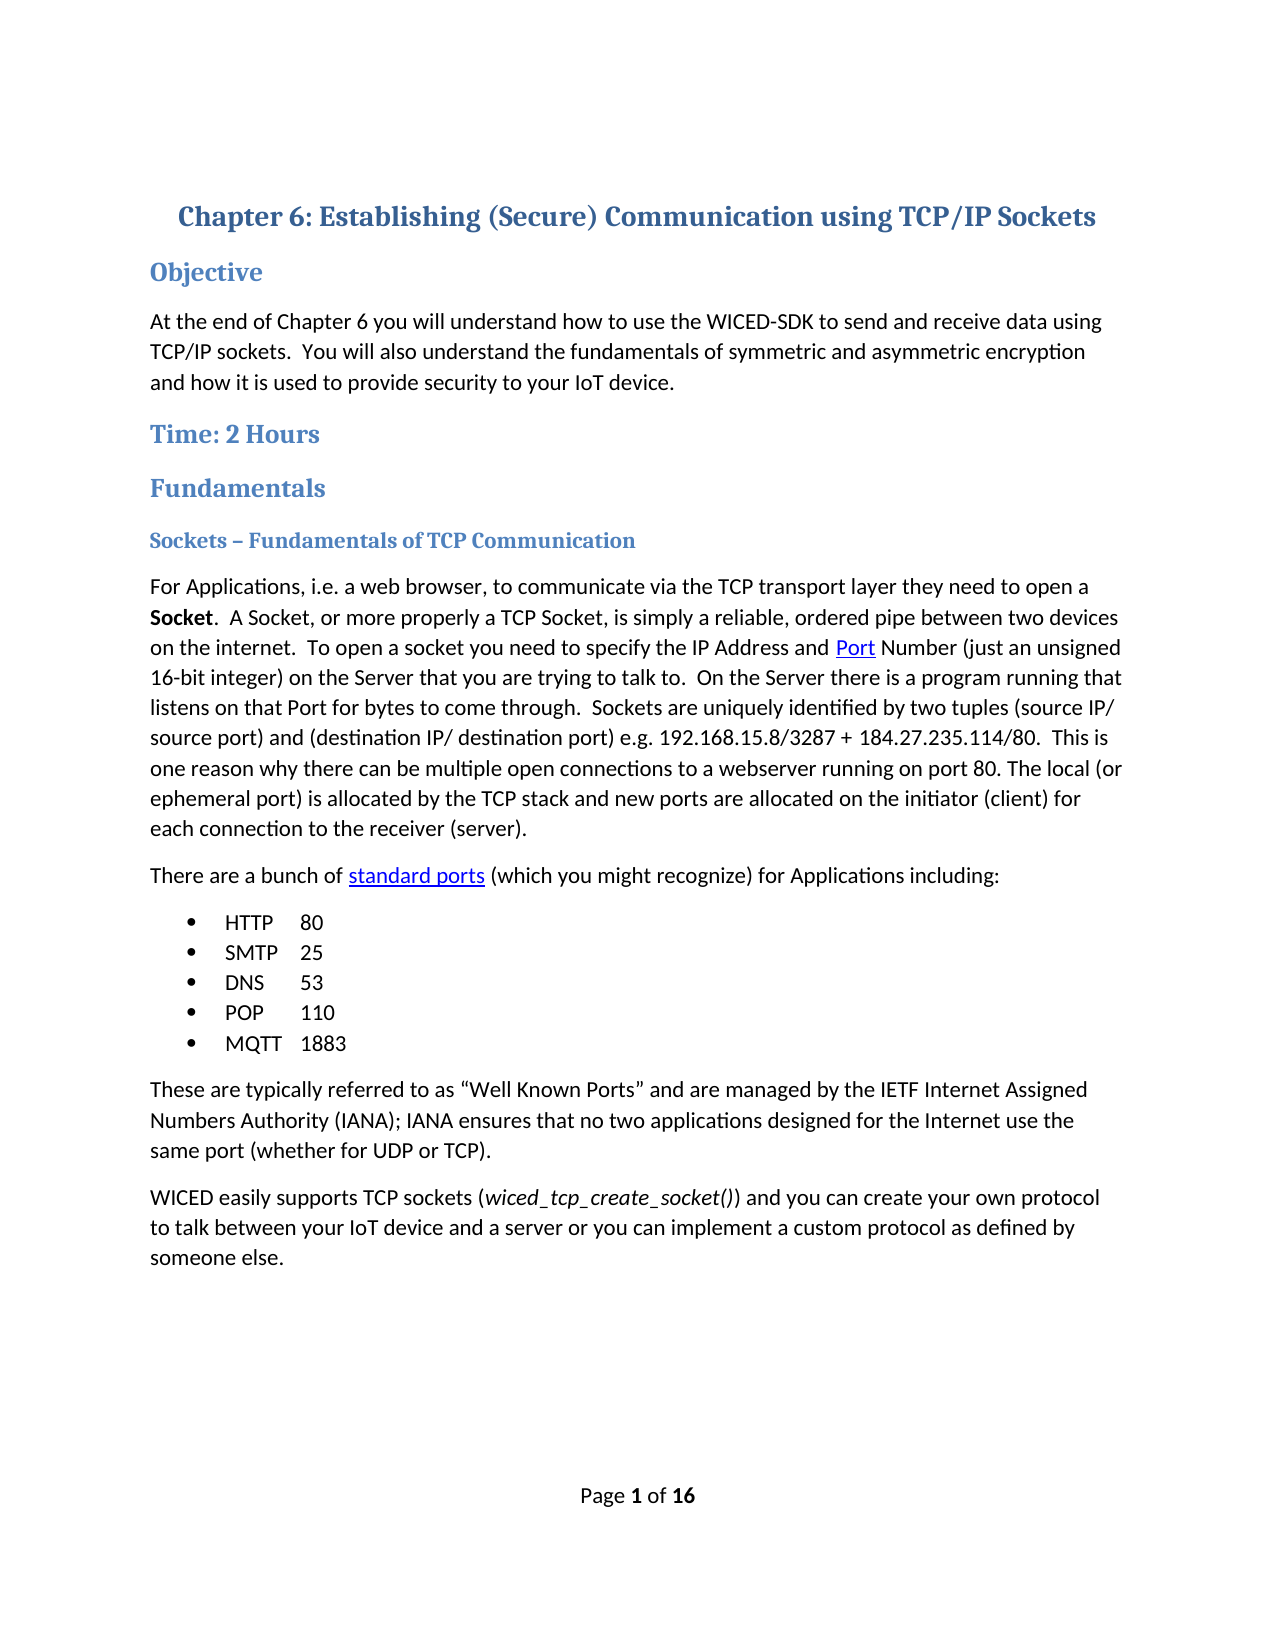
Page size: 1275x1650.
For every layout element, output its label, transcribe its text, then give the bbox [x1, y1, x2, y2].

text For Applications, i.e. a web browser, to communicate via the TCP transport layer they need to open a Socket. A Socket, or more properly a TCP Socket, is simply a reliable, ordered pipe between two devices on the internet. To open a socket you need to specify the IP Address and Port Number (just an unsigned 16-bit integer) on the Server that you are trying to talk to. On the Server there is a program running that listens on that Port for bytes to come through. Sockets are uniquely identified by two tuples (source IP/ source port) and (destination IP/ destination port) e.g. 192.168.15.8/3287 + 184.27.235.114/80. This is one reason why there can be multiple open connections to a webserver running on port 80. The local (or ephemeral port) is allocated by the TCP stack and new ports are allocated on the initiator (client) for each connection to the receiver (server). [150, 572, 1125, 842]
subtitle Time: 2 Hours [150, 419, 1125, 450]
text There are a bunch of standard ports (which you might recognize) for Applications including: [150, 861, 1125, 889]
list SMTP 25 [187, 938, 1125, 966]
subtitle Fundamentals [150, 473, 1125, 504]
subtitle Chapter 6: Establishing (Secure) Communication using TCP/IP Sockets [150, 200, 1125, 233]
text WICED easily supports TCP sockets (wiced_tcp_create_socket()) and you can create your own protocol to talk between your IoT device and a server or you can implement a custom protocol as defined by someone else. [150, 1183, 1125, 1271]
list DNS 53 [187, 968, 1125, 996]
list POP 110 [187, 998, 1125, 1027]
text These are typically referred to as “Well Known Ports” and are managed by the IETF Internet Assigned Numbers Authority (IANA); IANA ensures that no two applications designed for the Internet use the same port (whether for UDP or TCP). [150, 1076, 1125, 1164]
list HTTP 80 [187, 908, 1125, 936]
subtitle Sockets – Fundamentals of TCP Communication [150, 527, 1125, 554]
subtitle Objective [150, 257, 1125, 288]
text At the end of Chapter 6 you will understand how to use the WICED-SDK to send and receive data using TCP/IP sockets. You will also understand the fundamentals of symmetric and asymmetric encryption and how it is used to provide security to your IoT device. [150, 307, 1125, 396]
list MQTT 1883 [187, 1029, 1125, 1057]
